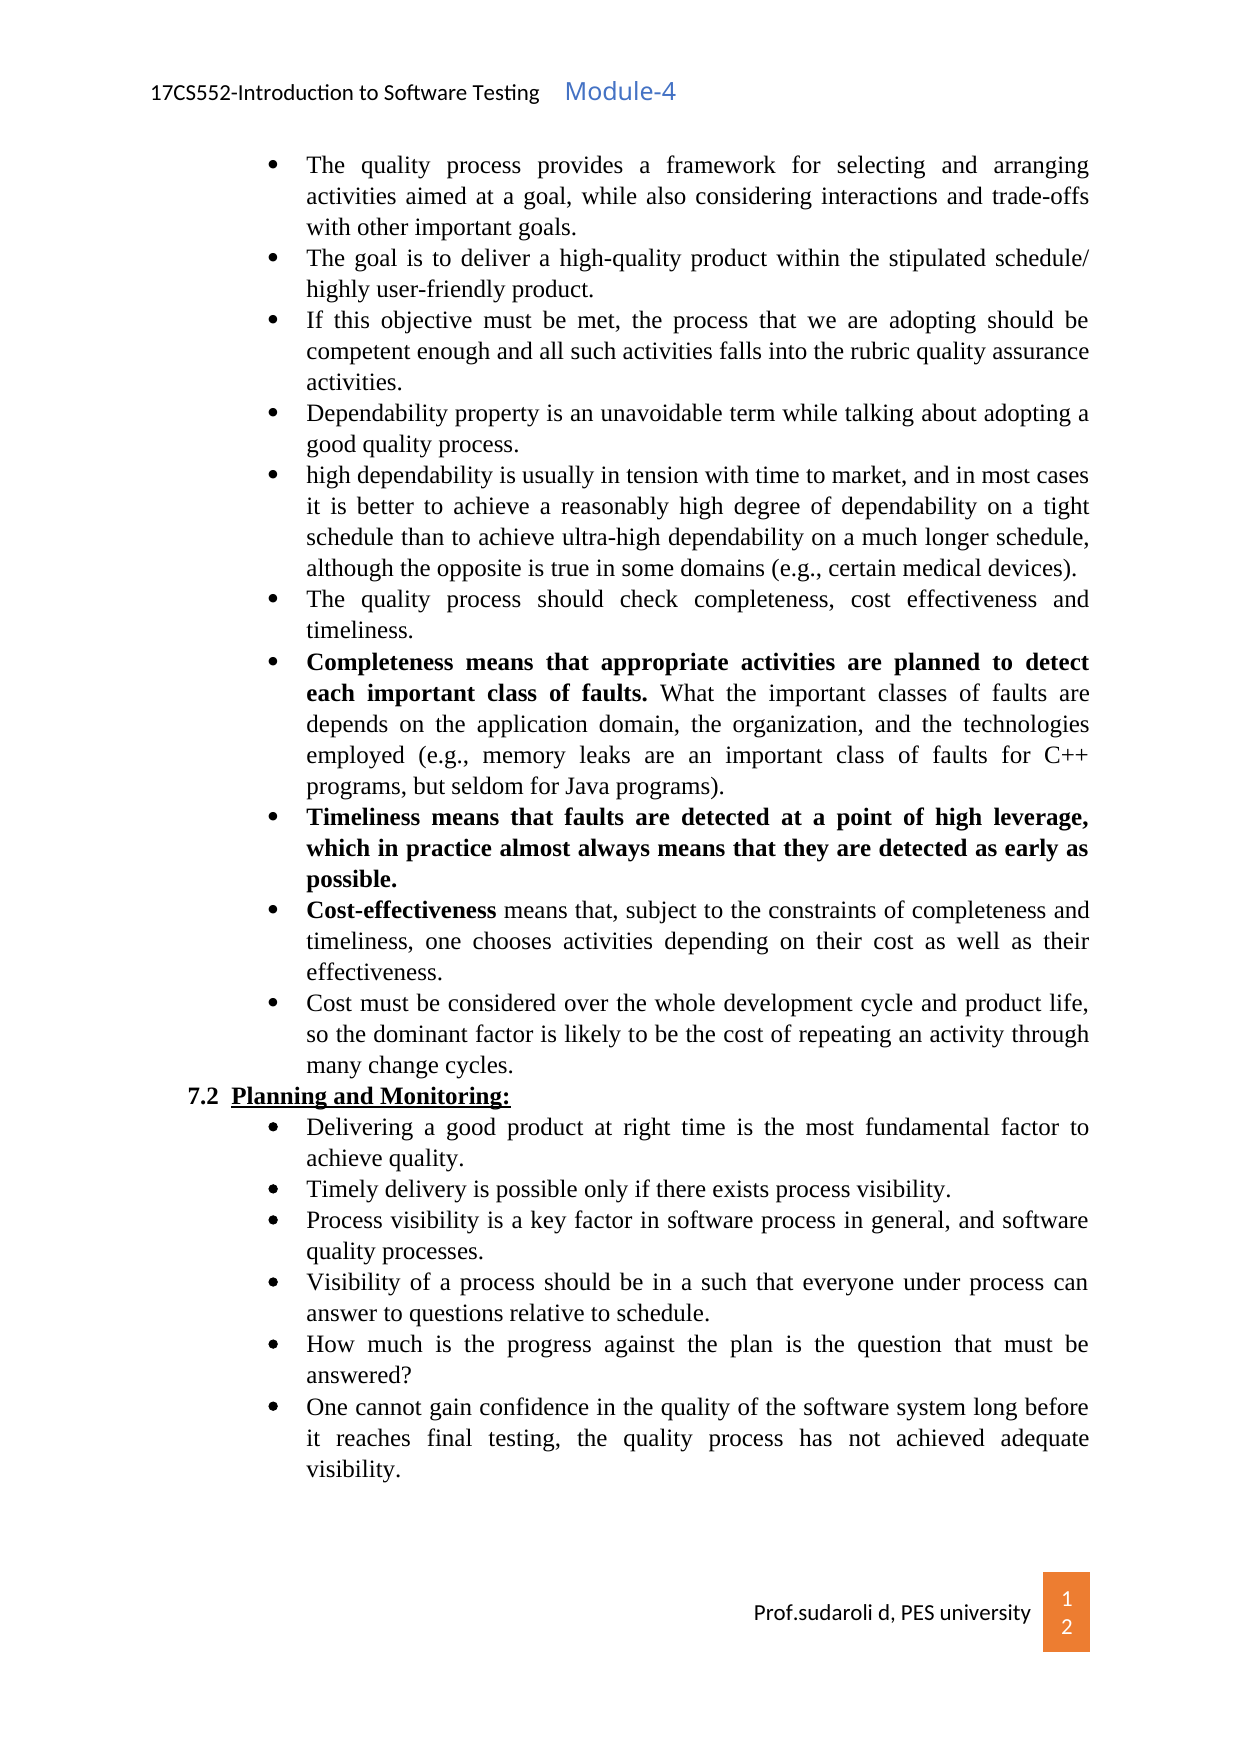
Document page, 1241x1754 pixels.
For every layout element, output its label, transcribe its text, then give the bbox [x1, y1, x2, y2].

list Completeness means that appropriate activities are planned to detect each important class of faults. What the important classes of faults are depends on the application domain, the organization, and the technologies employed (e.g., memory leaks are an important class of faults for C++ programs, but seldom for Java programs). [269, 647, 1090, 799]
list The quality process should check completeness, cost effectiveness and timeliness. [269, 584, 1090, 644]
list How much is the progress against the plan is the question that must be answered? [269, 1329, 1090, 1389]
list high dependability is usually in tension with time to market, and in most cases it is better to achieve a reasonably high degree of dependability on a tight schedule than to achieve ultra-high dependability on a much longer schedule, although the opposite is true in some domains (e.g., certain medical devices). [269, 460, 1090, 582]
list Delivering a good product at right time is the most fundamental factor to achieve quality. [269, 1112, 1090, 1172]
list Planning and Monitoring: [187, 1081, 1090, 1110]
list Cost-effectiveness means that, subject to the constraints of completeness and timeliness, one chooses activities depending on their cost as well as their effectiveness. [269, 895, 1090, 986]
list Process visibility is a key factor in software process in general, and software quality processes. [269, 1205, 1090, 1265]
list If this objective must be met, the process that we are adopting should be competent enough and all such activities falls into the rubric quality assurance activities. [269, 305, 1090, 396]
list Dependability property is an unavoidable term while talking about adopting a good quality process. [269, 398, 1090, 458]
list Cost must be considered over the whole development cycle and product life, so the dominant factor is likely to be the cost of repeating an activity through many change cycles. [269, 988, 1090, 1079]
list Timeliness means that faults are detected at a point of high leverage, which in practice almost always means that they are detected as early as possible. [269, 802, 1090, 893]
list One cannot gain confidence in the quality of the software system long before it reaches final testing, the quality process has not achieved adequate visibility. [269, 1392, 1090, 1482]
list Visibility of a process should be in a such that everyone under process can answer to questions relative to schedule. [269, 1267, 1090, 1327]
list The goal is to deliver a high-quality product within the stipulated schedule/ highly user-friendly product. [269, 243, 1090, 303]
list The quality process provides a framework for selecting and arranging activities aimed at a goal, while also considering interactions and trade-offs with other important goals. [269, 150, 1090, 241]
list Timely delivery is possible only if there exists process visibility. [269, 1174, 1090, 1203]
